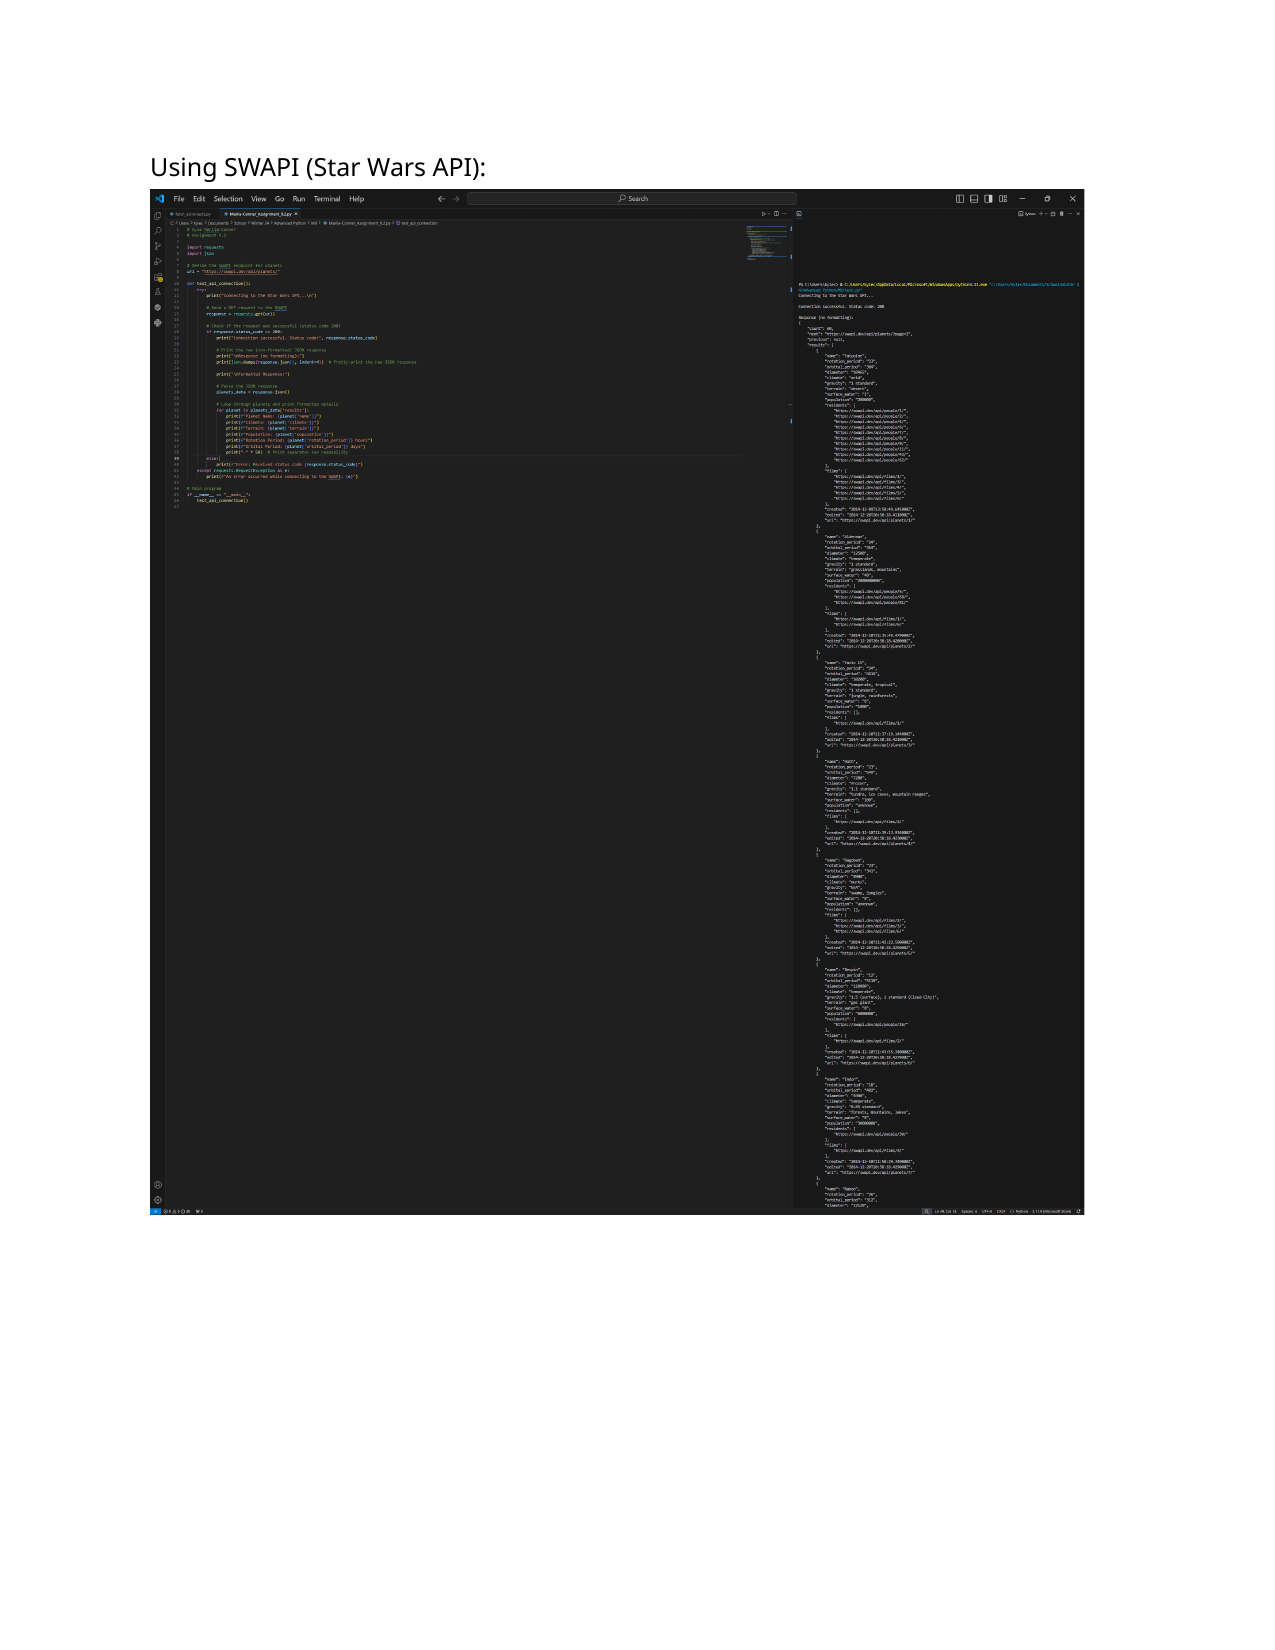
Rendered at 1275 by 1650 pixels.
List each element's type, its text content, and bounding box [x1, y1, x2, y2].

picture [150, 189, 1085, 1215]
